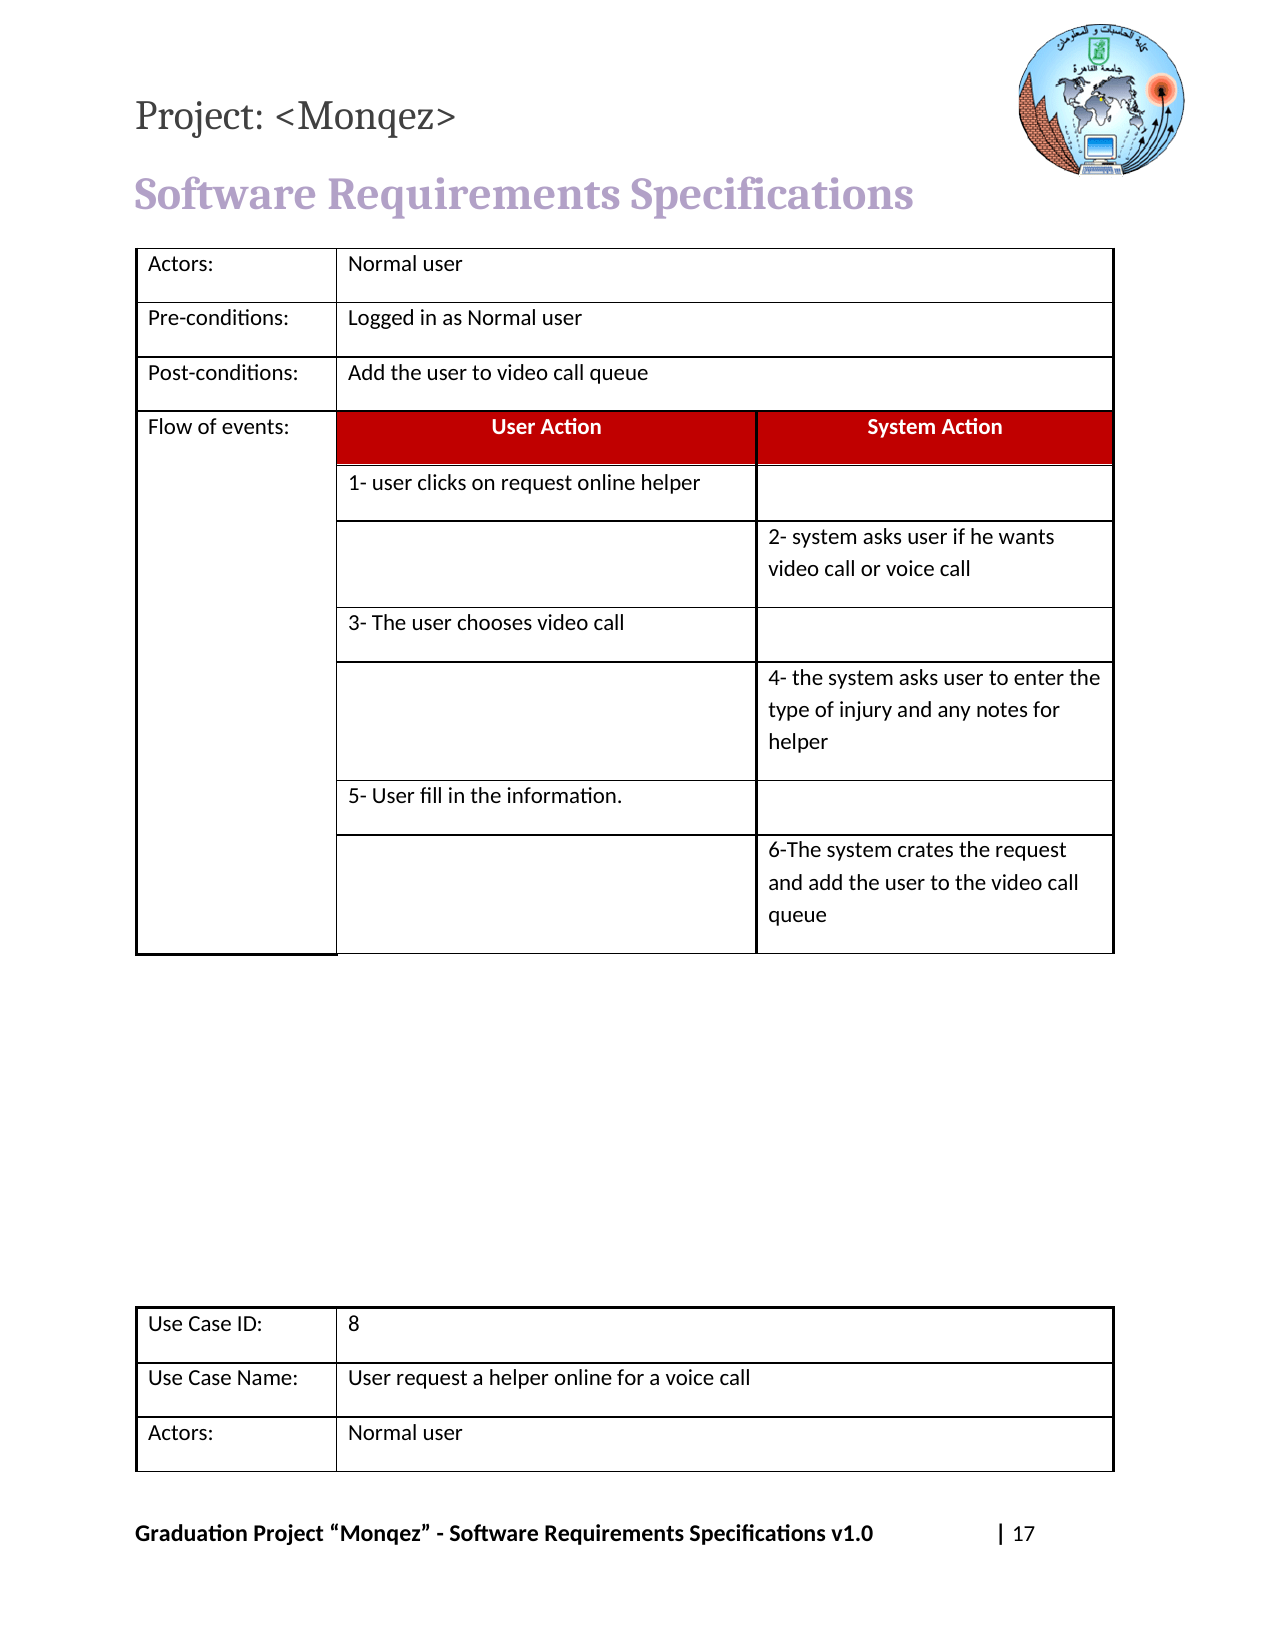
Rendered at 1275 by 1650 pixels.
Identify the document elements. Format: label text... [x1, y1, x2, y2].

table_cell 3- The user chooses video call [337, 608, 755, 661]
table_cell Add the user to video call queue [337, 358, 1112, 410]
table_cell [337, 663, 755, 780]
table_cell Logged in as Normal user [337, 303, 1112, 356]
table_cell 2- system asks user if he wants video call or voice call [758, 522, 1112, 607]
table_cell Post-conditions: [138, 358, 336, 410]
table_cell [758, 608, 1112, 661]
table_cell 5- User fill in the information. [337, 781, 755, 834]
table_cell Flow of events: [138, 412, 336, 953]
table_cell Actors: [138, 249, 336, 302]
table_header 8 [337, 1309, 1112, 1362]
table_cell User Action [337, 412, 755, 464]
table_cell 1- user clicks on request online helper [337, 466, 755, 520]
table_cell Pre-conditions: [138, 303, 336, 356]
table_cell [758, 781, 1112, 834]
table_cell 6-The system crates the request and add the user to the video call queue [758, 836, 1112, 953]
table_cell System Action [758, 412, 1112, 464]
table_cell [337, 836, 755, 953]
table_header Use Case ID: [138, 1309, 336, 1362]
table_cell 4- the system asks user to enter the type of injury and any notes for helper [758, 663, 1112, 780]
table_cell Use Case Name: [138, 1364, 336, 1416]
table_cell User request a helper online for a voice call [337, 1364, 1112, 1416]
table_cell [758, 466, 1112, 520]
table_cell Actors: [138, 1418, 336, 1471]
table_cell Normal user [337, 249, 1112, 302]
table_cell [337, 522, 755, 607]
table_cell Normal user [337, 1418, 1112, 1471]
picture [1018, 24, 1186, 180]
